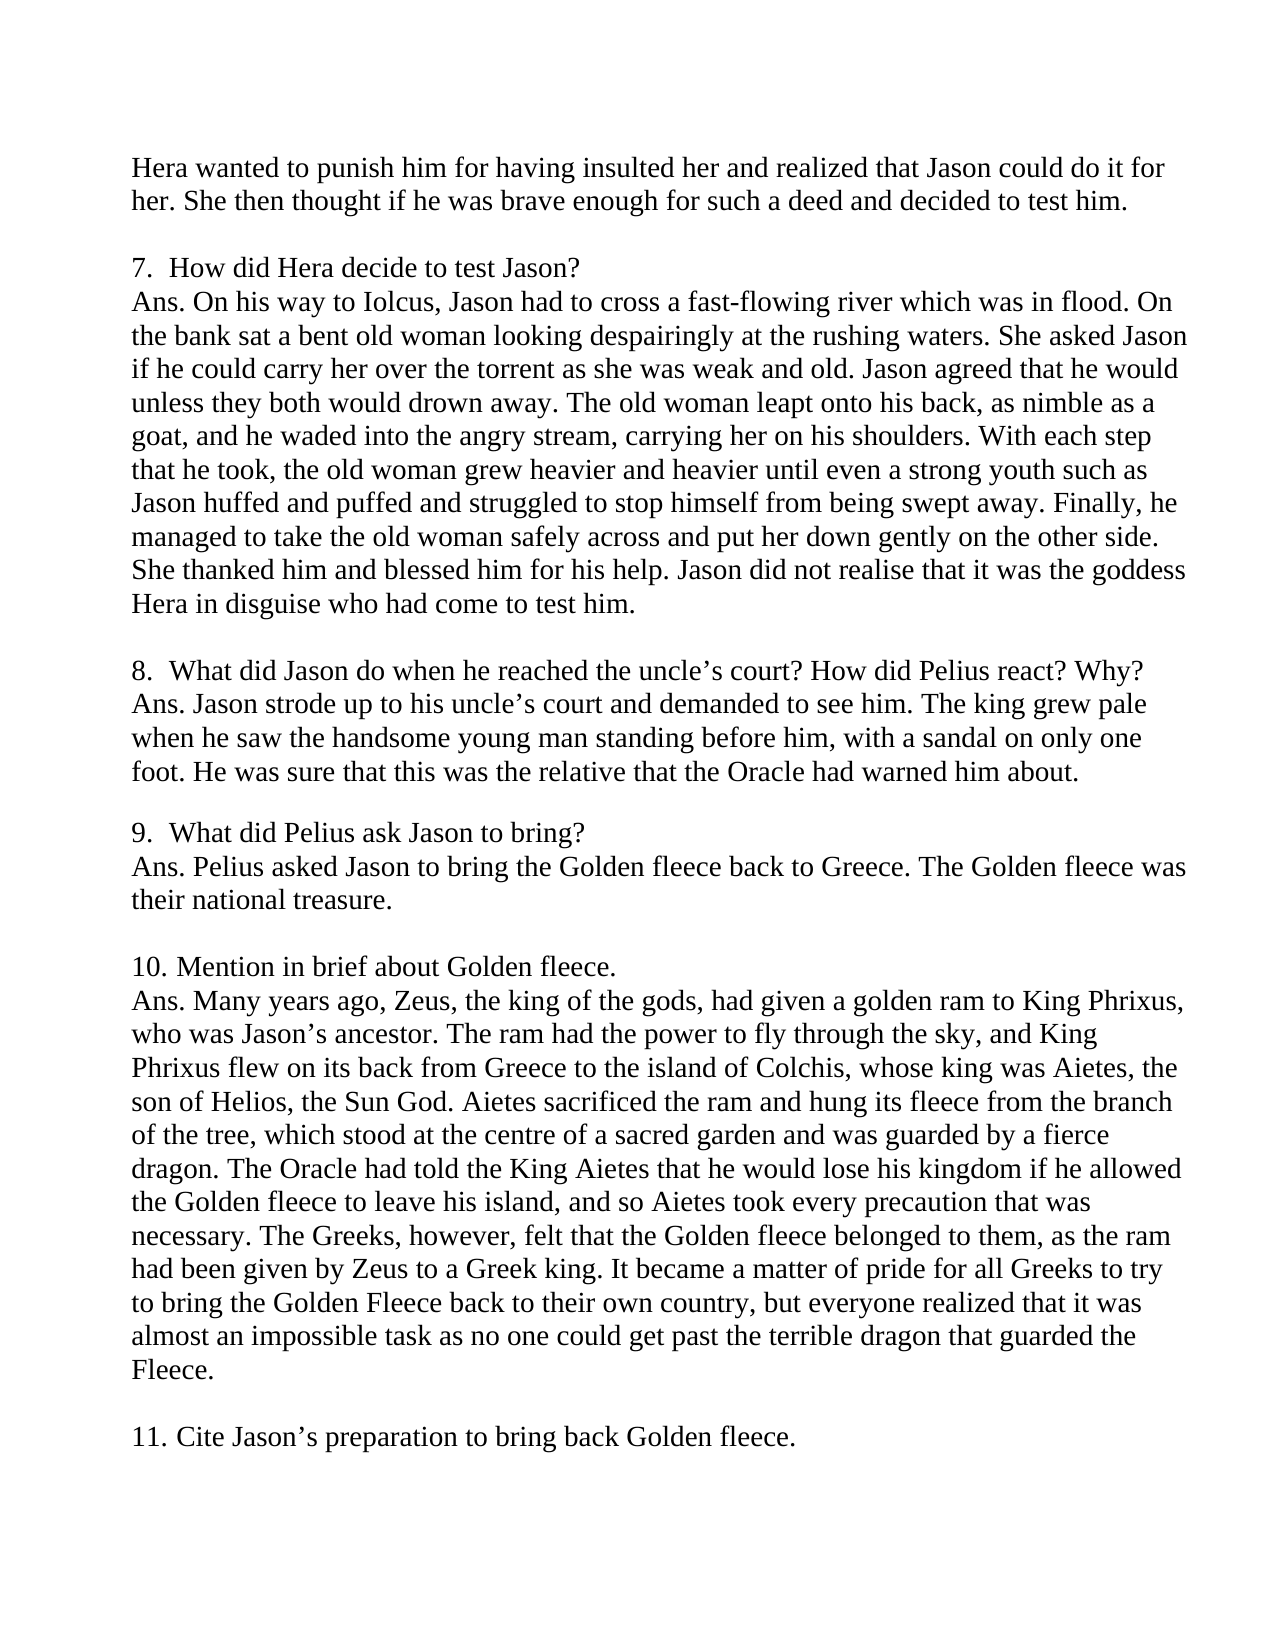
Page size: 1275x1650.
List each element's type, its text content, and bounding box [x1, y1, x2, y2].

list Cite Jason’s preparation to bring back Golden fleece. [131, 1419, 1191, 1453]
text Ans. Jason strode up to his uncle’s court and demanded to see him. The king grew pale when he saw the handsome young man standing before him, with a sandal on only one foot. He was sure that this was the relative that the Oracle had warned him about. [131, 687, 1191, 787]
text Ans. On his way to Iolcus, Jason had to cross a fast-flowing river which was in flood. On the bank sat a bent old woman looking despairingly at the rushing waters. She asked Jason if he could carry her over the torrent as she was weak and old. Jason agreed that he would unless they both would drown away. The old woman leapt onto his back, as nimble as a goat, and he waded into the angry stream, carrying her on his shoulders. With each step that he took, the old woman grew heavier and heavier until even a strong youth such as Jason huffed and puffed and struggled to stop himself from being swept away. Finally, he managed to take the old woman safely across and put her down gently on the other side. She thanked him and blessed him for his help. Jason did not realise that it was the goddess Hera in disguise who had come to test him. [131, 284, 1191, 619]
list How did Hera decide to test Jason? [131, 251, 1191, 284]
text Ans. Many years ago, Zeus, the king of the gods, had given a golden ram to King Phrixus, who was Jason’s ancestor. The ram had the power to fly through the sky, and King Phrixus flew on its back from Greece to the island of Colchis, whose king was Aietes, the son of Helios, the Sun God. Aietes sacrificed the ram and hung its fleece from the branch of the tree, which stood at the centre of a sacred garden and was guarded by a fierce dragon. The Oracle had told the King Aietes that he would lose his kingdom if he allowed the Golden fleece to leave his island, and so Aietes took every precaution that was necessary. The Greeks, however, felt that the Golden fleece belonged to them, as the ram had been given by Zeus to a Greek king. It became a matter of pride for all Greeks to try to bring the Golden Fleece back to their own country, but everyone realized that it was almost an impossible task as no one could get past the terrible dragon that guarded the Fleece. [131, 983, 1191, 1386]
list What did Jason do when he reached the uncle’s court? How did Pelius react? Why? [131, 653, 1191, 687]
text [131, 150, 1191, 217]
list Mention in brief about Golden fleece. [131, 949, 1191, 983]
text Ans. Pelius asked Jason to bring the Golden fleece back to Greece. The Golden fleece was their national treasure. [131, 849, 1191, 916]
list What did Pelius ask Jason to bring? [131, 815, 1191, 849]
